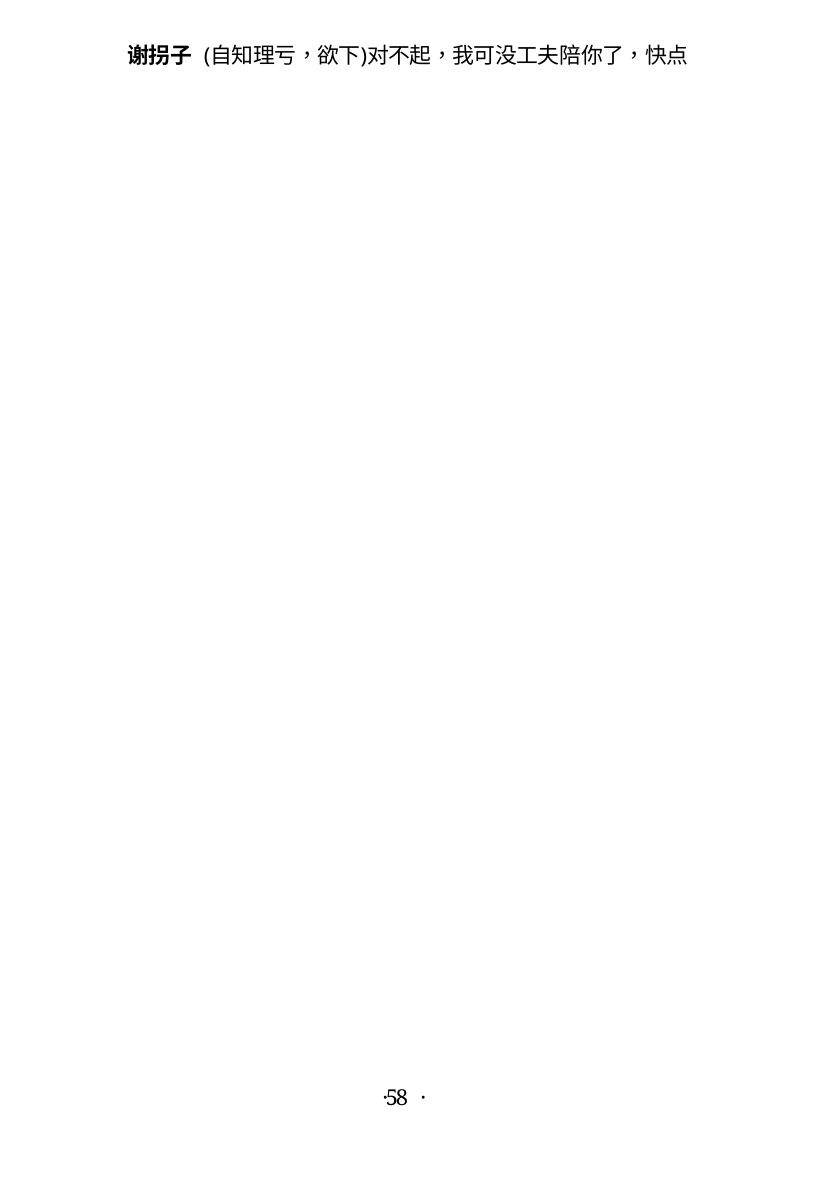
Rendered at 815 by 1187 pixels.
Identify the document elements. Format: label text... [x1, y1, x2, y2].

text 谢拐子 (自知理亏，欲下)对不起，我可没工夫陪你了，快点 [127, 42, 706, 69]
